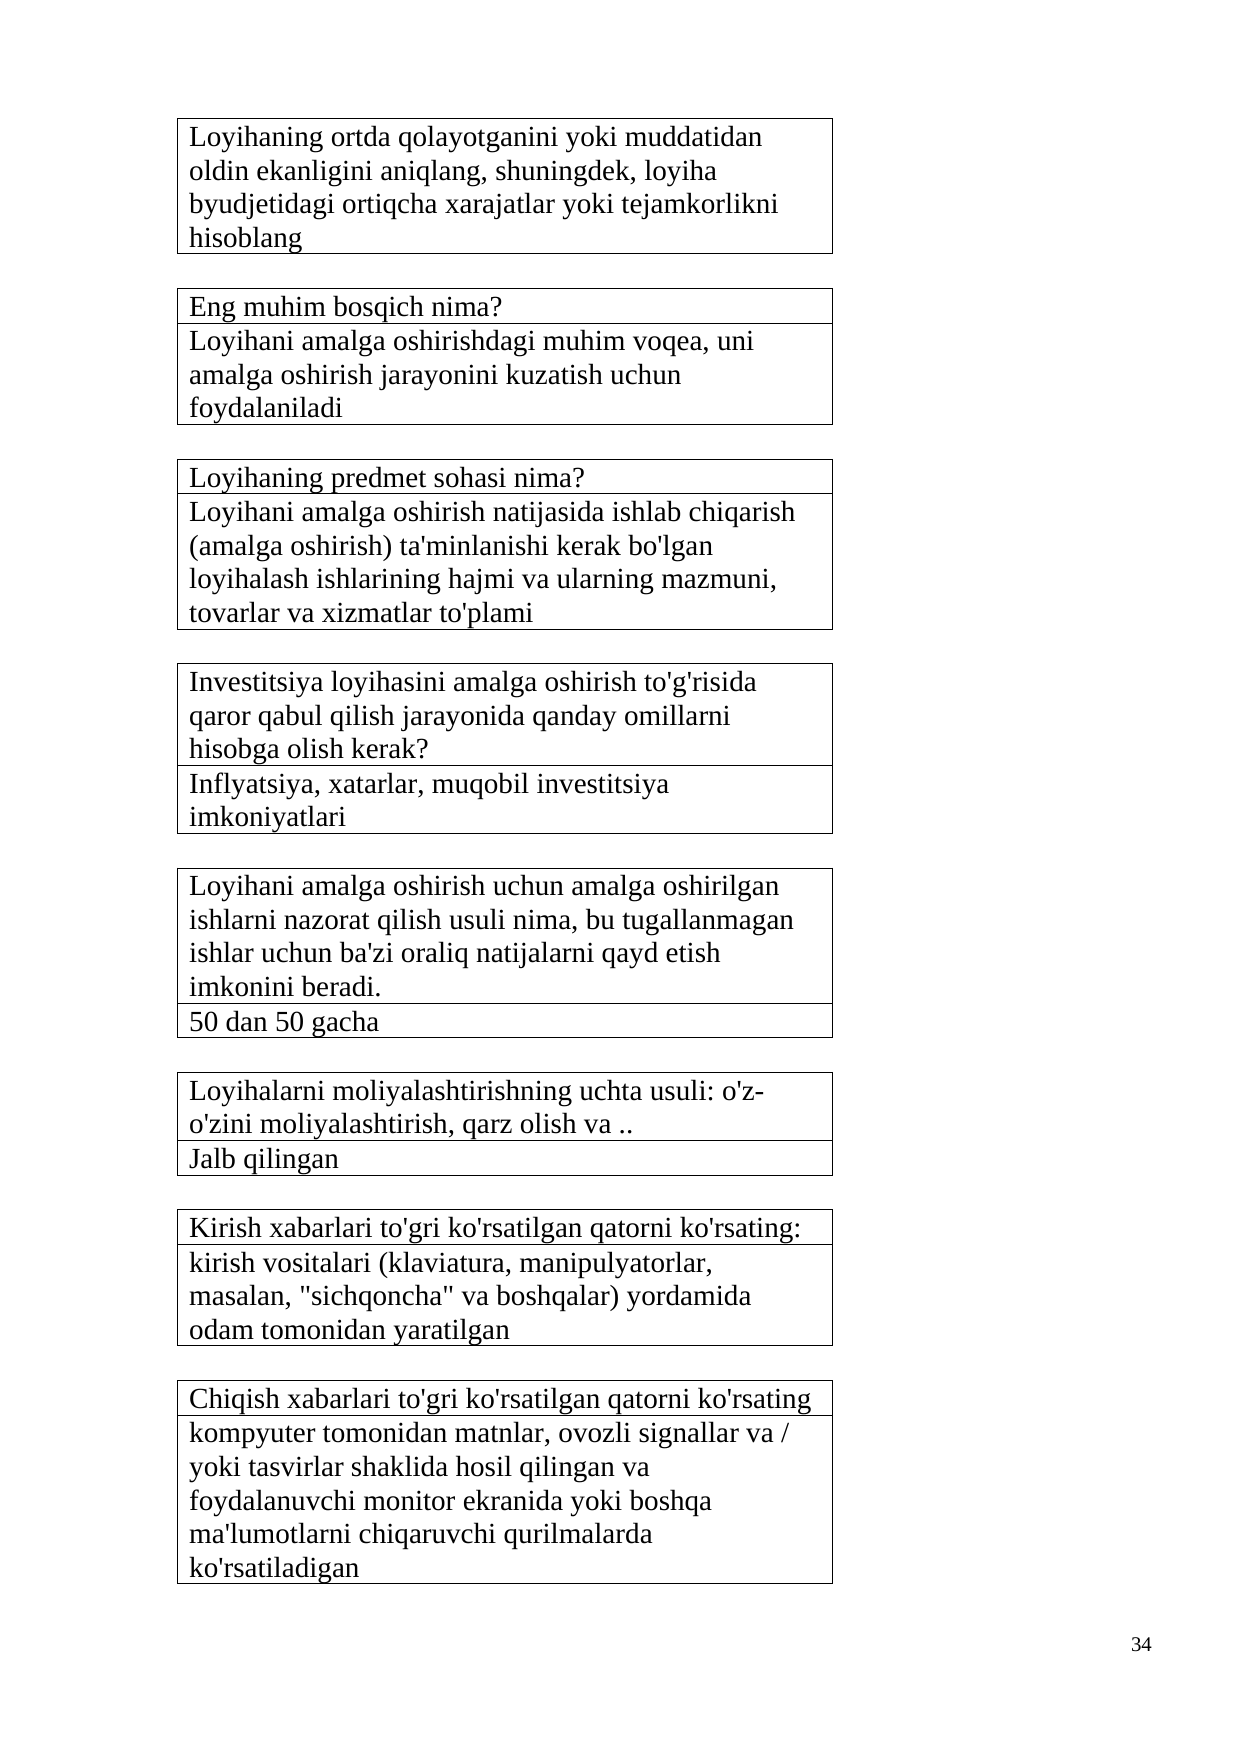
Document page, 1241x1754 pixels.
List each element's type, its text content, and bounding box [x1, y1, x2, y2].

table_header Eng muhim bosqich nima? [178, 289, 832, 322]
table_cell Loyihaning ortda qolayotganini yoki muddatidan oldin ekanligini aniqlang, shuningdek, loyiha byudjetidagi ortiqcha xarajatlar yoki tejamkorlikni hisoblang [178, 119, 832, 253]
table_header Chiqish xabarlari to'gri ko'rsatilgan qatorni ko'rsating [178, 1381, 832, 1414]
table_header Loyihani amalga oshirish uchun amalga oshirilgan ishlarni nazorat qilish usuli nima, bu tugallanmagan ishlar uchun ba'zi oraliq natijalarni qayd etish imkonini beradi. [178, 869, 832, 1003]
table_cell kirish vositalari (klaviatura, manipulyatorlar, masalan, "sichqoncha" va boshqalar) yordamida odam tomonidan yaratilgan [178, 1245, 832, 1345]
table_cell Inflyatsiya, xatarlar, muqobil investitsiya imkoniyatlari [178, 766, 832, 833]
table_cell kompyuter tomonidan matnlar, ovozli signallar va / yoki tasvirlar shaklida hosil qilingan va foydalanuvchi monitor ekranida yoki boshqa ma'lumotlarni chiqaruvchi qurilmalarda ko'rsatiladigan [178, 1416, 832, 1583]
table_header Loyihalarni moliyalashtirishning uchta usuli: o'z-o'zini moliyalashtirish, qarz olish va .. [178, 1073, 832, 1140]
table_header Loyihaning predmet sohasi nima? [178, 460, 832, 493]
table_cell Loyihani amalga oshirish natijasida ishlab chiqarish (amalga oshirish) ta'minlanishi kerak bo'lgan loyihalash ishlarining hajmi va ularning mazmuni, tovarlar va xizmatlar to'plami [178, 494, 832, 628]
table_cell Jalb qilingan [178, 1141, 832, 1174]
table_header Investitsiya loyihasini amalga oshirish to'g'risida qaror qabul qilish jarayonida qanday omillarni hisobga olish kerak? [178, 664, 832, 765]
table_header Kirish xabarlari to'gri ko'rsatilgan qatorni ko'rsating: [178, 1210, 832, 1244]
table_cell 50 dan 50 gacha [178, 1004, 832, 1037]
table_cell Loyihani amalga oshirishdagi muhim voqea, uni amalga oshirish jarayonini kuzatish uchun foydalaniladi [178, 324, 832, 424]
